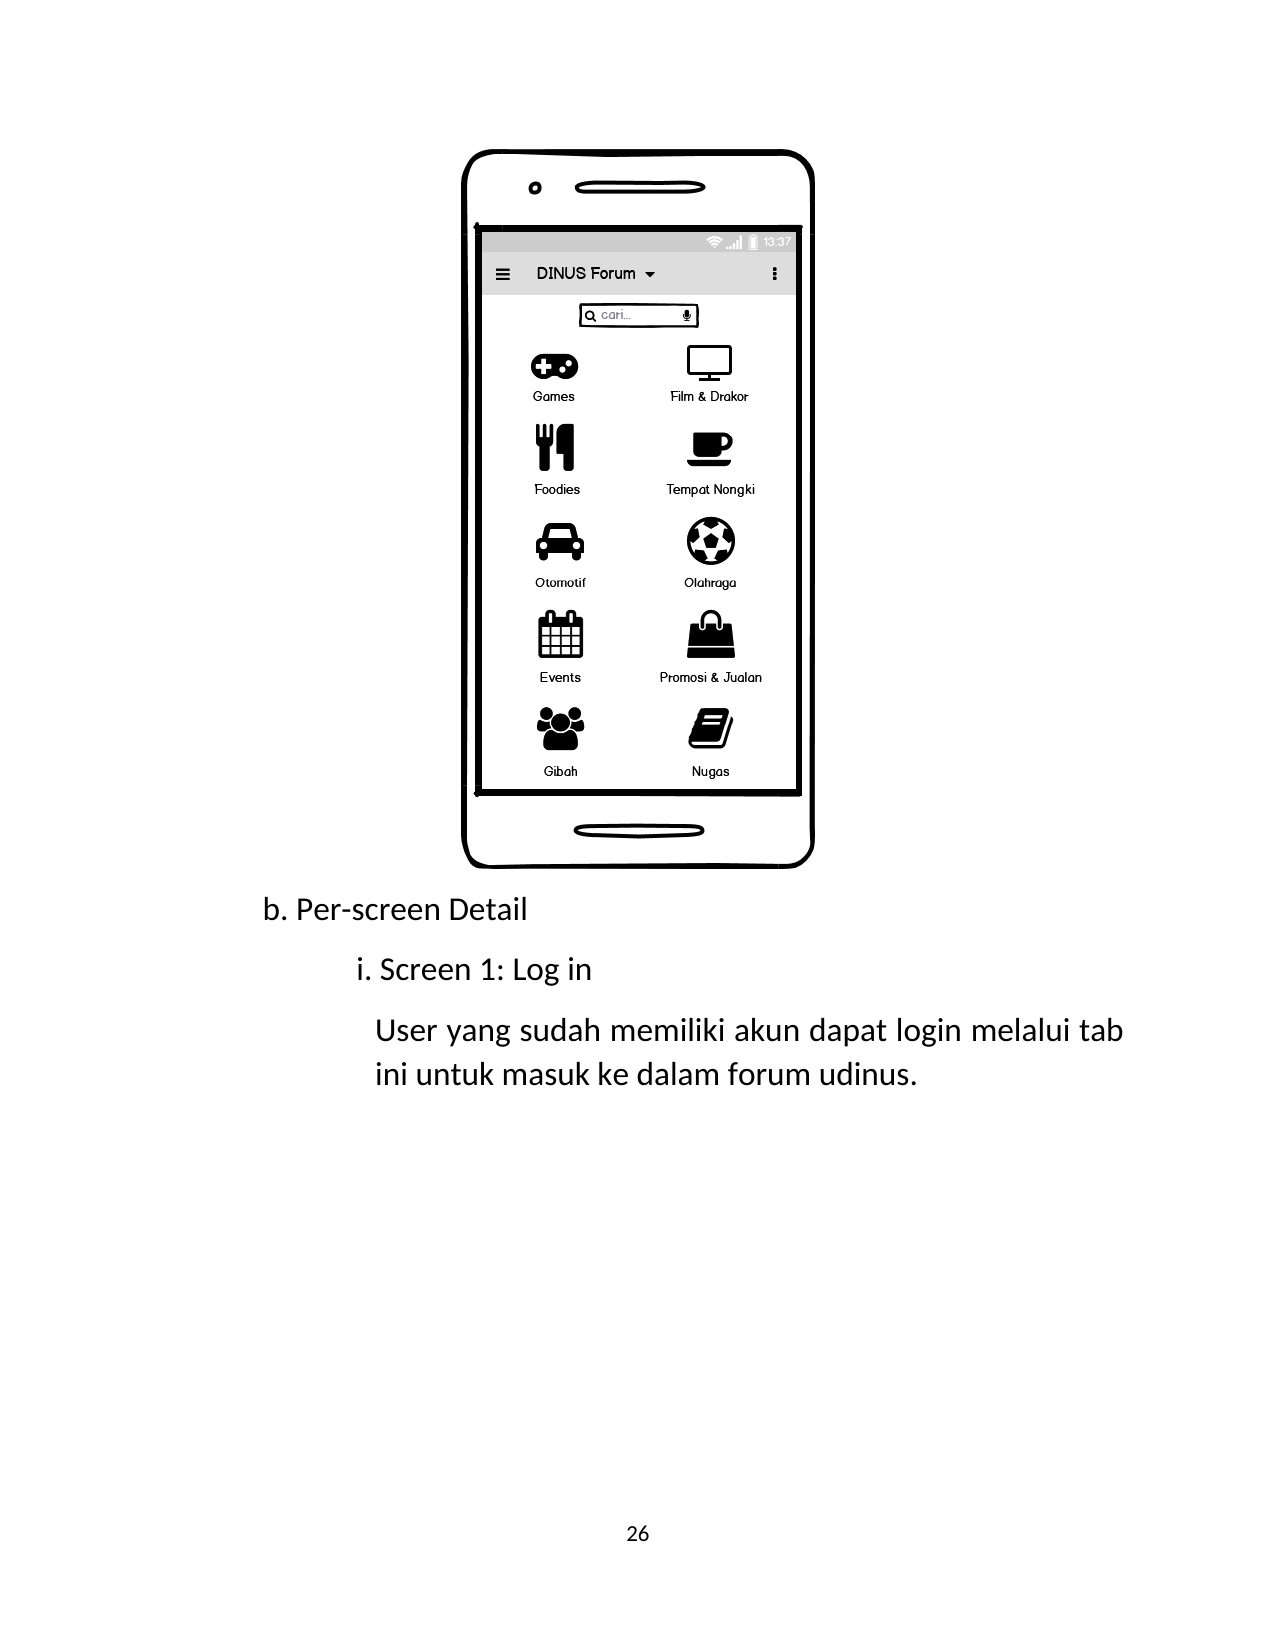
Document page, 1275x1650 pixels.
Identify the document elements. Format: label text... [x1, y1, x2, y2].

text b. Per-screen Detail [262, 888, 1125, 928]
list User yang sudah memiliki akun dapat login melalui tab ini untuk masuk ke dalam forum udinus. [375, 1009, 1125, 1094]
text i. Screen 1: Log in [356, 948, 1125, 989]
picture [460, 149, 815, 869]
